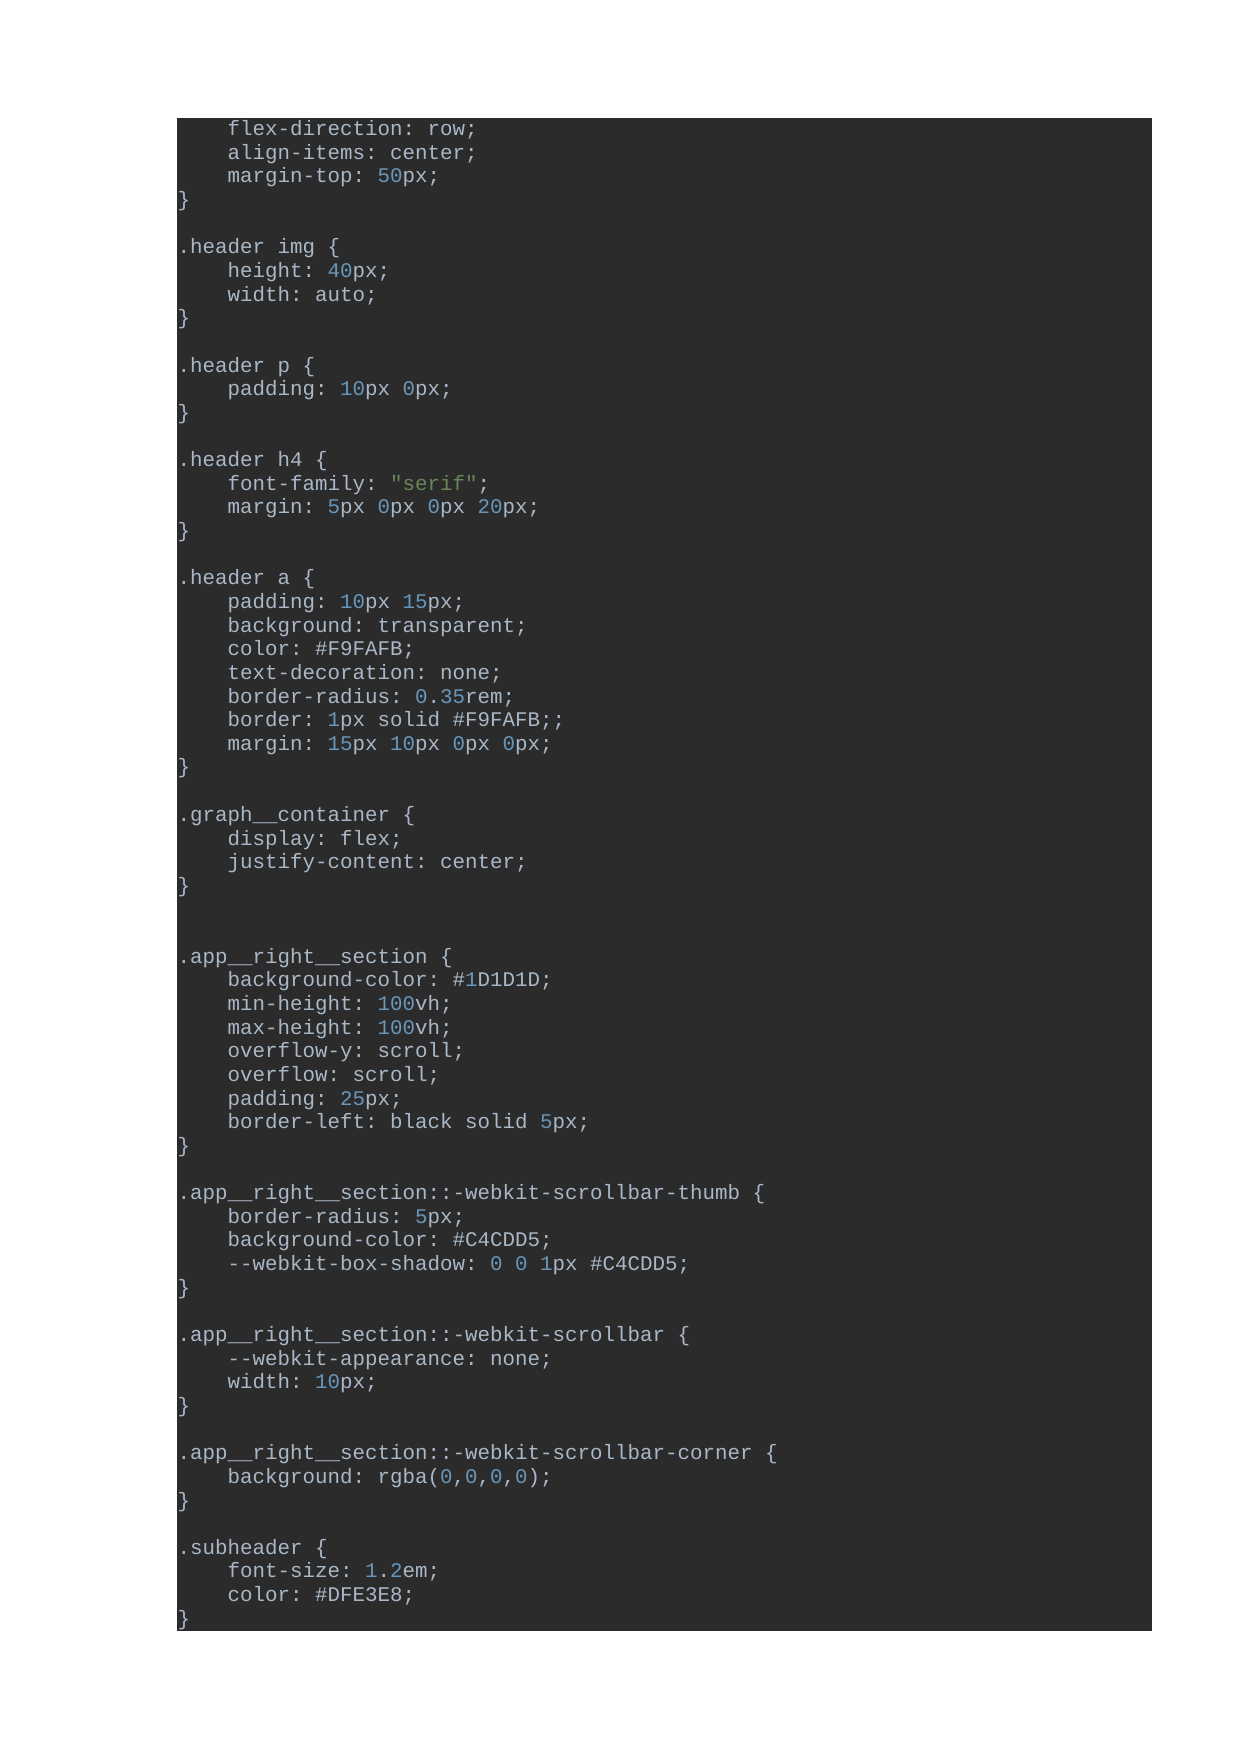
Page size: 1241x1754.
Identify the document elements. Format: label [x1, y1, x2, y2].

text [177, 118, 1152, 1631]
